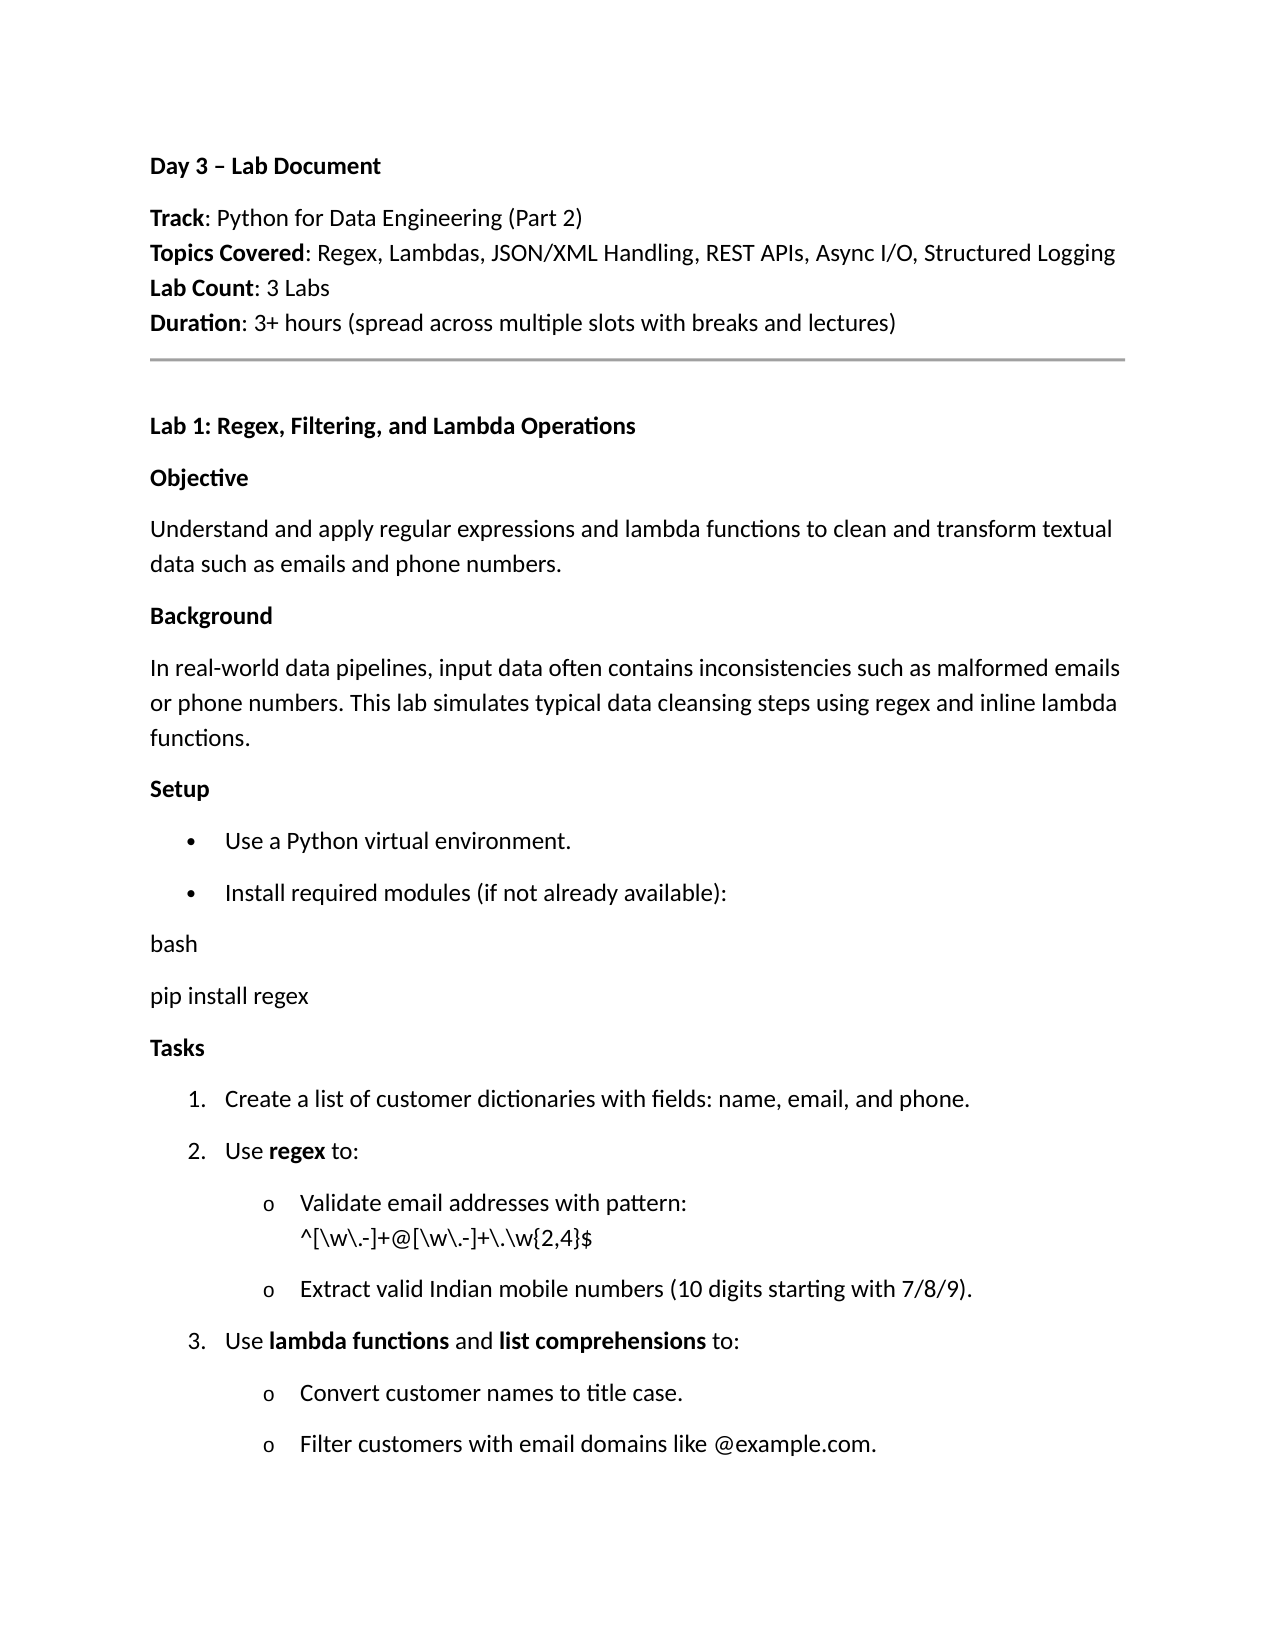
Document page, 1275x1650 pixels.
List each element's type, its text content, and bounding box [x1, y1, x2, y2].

list Filter customers with email domains like @example.com. [262, 1428, 1125, 1459]
text Lab 1: Regex, Filtering, and Lambda Operations [150, 410, 1125, 441]
text Tasks [150, 1032, 1125, 1062]
text Objective [150, 462, 1125, 492]
text pip install regex [150, 980, 1125, 1011]
text Day 3 – Lab Document [150, 150, 1125, 181]
list Use lambda functions and list comprehensions to: [187, 1325, 1125, 1356]
text Understand and apply regular expressions and lambda functions to clean and transform textual data such as emails and phone numbers. [150, 513, 1125, 579]
text Track: Python for Data Engineering (Part 2) Topics Covered: Regex, Lambdas, JSON/XML Handling, REST APIs, Async I/O, Structured Logging Lab Count: 3 Labs Duration: 3+ hours (spread across multiple slots with breaks and lectures) [150, 202, 1125, 337]
text bash [150, 928, 1125, 959]
list Use regex to: [187, 1135, 1125, 1166]
text Setup [150, 773, 1125, 804]
list Use a Python virtual environment. [187, 825, 1125, 856]
list Validate email addresses with pattern: ^[\w\.-]+@[\w\.-]+\.\w{2,4}$ [262, 1187, 1125, 1252]
list Install required modules (if not already available): [187, 877, 1125, 907]
list Create a list of customer dictionaries with fields: name, email, and phone. [187, 1083, 1125, 1114]
list Extract valid Indian mobile numbers (10 digits starting with 7/8/9). [262, 1273, 1125, 1304]
text Background [150, 600, 1125, 631]
text In real-world data pipelines, input data often contains inconsistencies such as malformed emails or phone numbers. This lab simulates typical data cleansing steps using regex and inline lambda functions. [150, 652, 1125, 752]
list Convert customer names to title case. [262, 1377, 1125, 1407]
